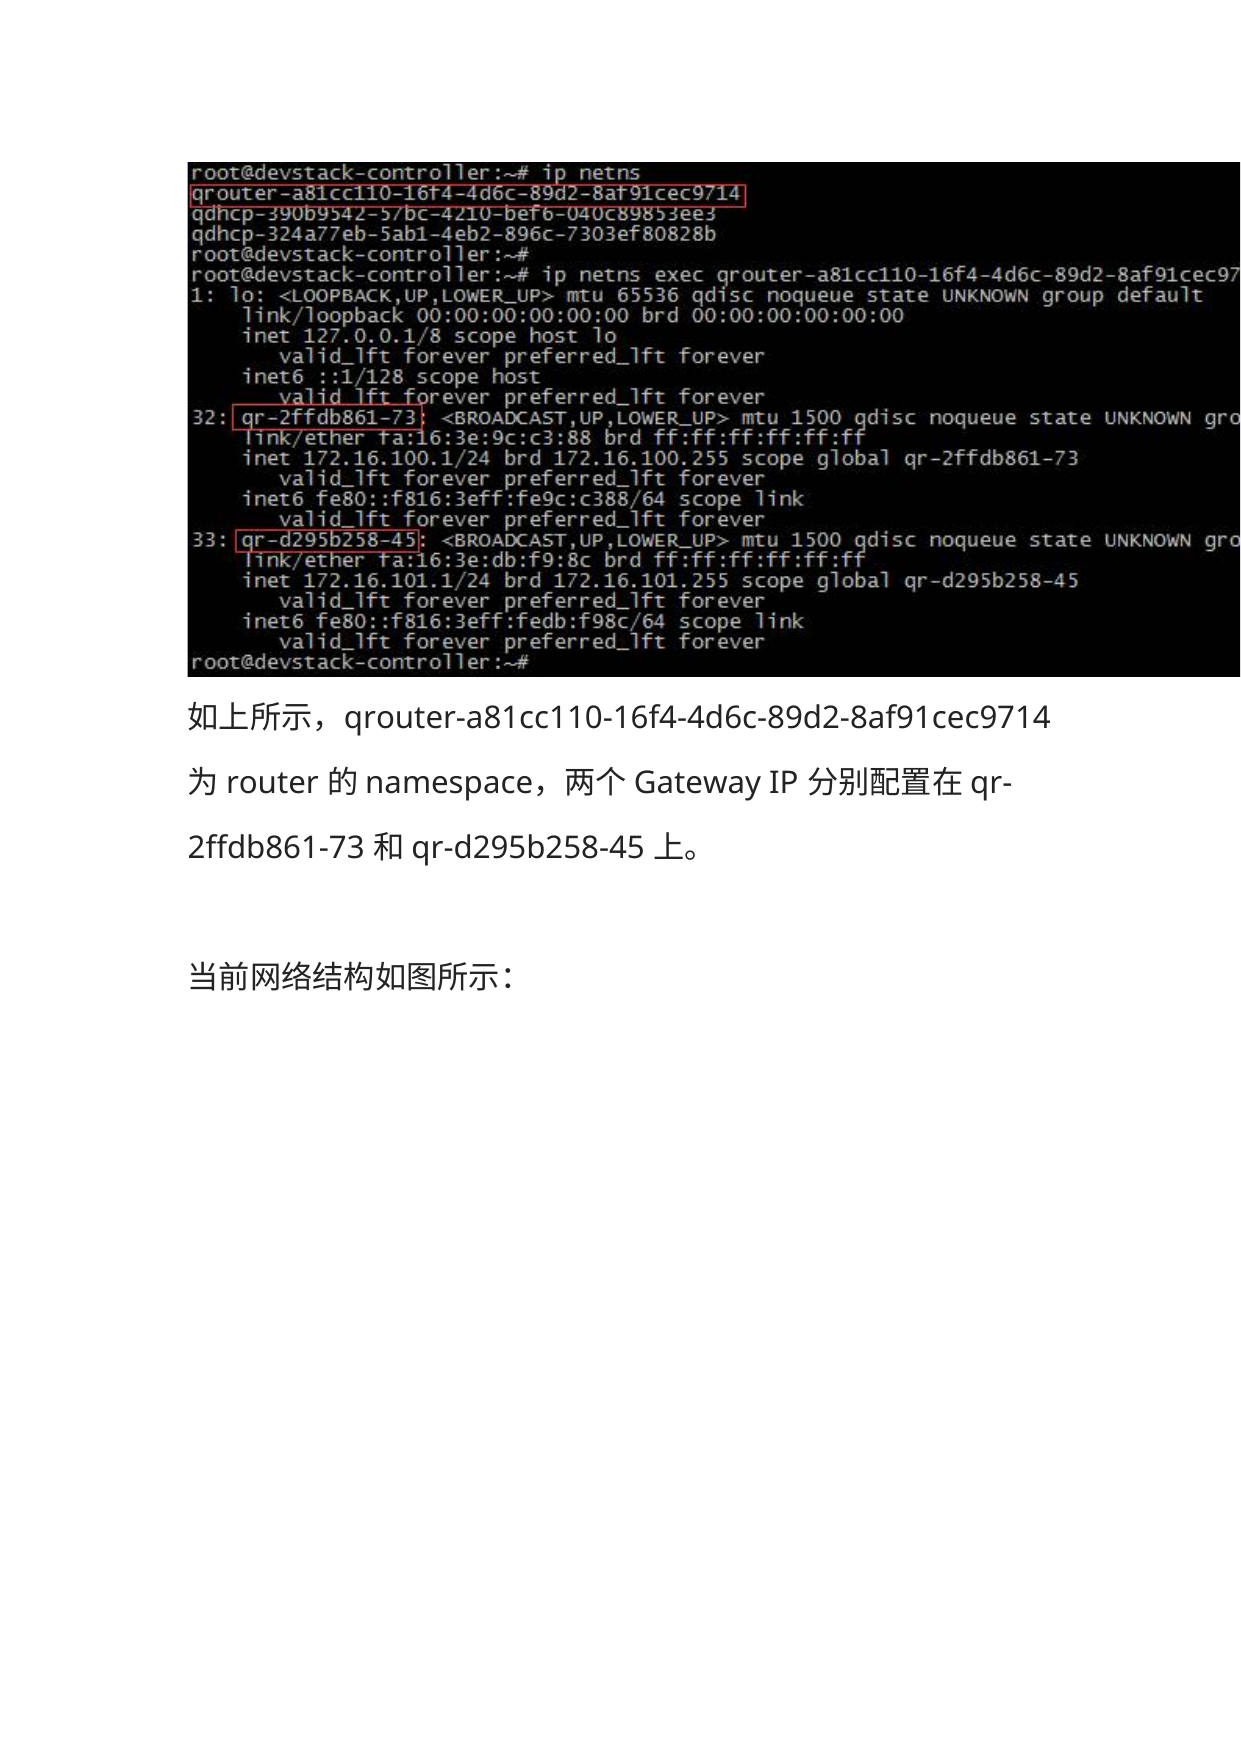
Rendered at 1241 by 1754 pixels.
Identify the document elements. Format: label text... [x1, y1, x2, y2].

text 如上所示，qrouter-a81cc110-16f4-4d6c-89d2-8af91cec9714 为 router 的 namespace，两个 Gateway IP 分别配置在 qr-2ffdb861-73 和 qr-d295b258-45 上。 [187, 682, 1053, 877]
picture [187, 162, 1241, 677]
text 当前网络结构如图所示： [187, 877, 1053, 1007]
